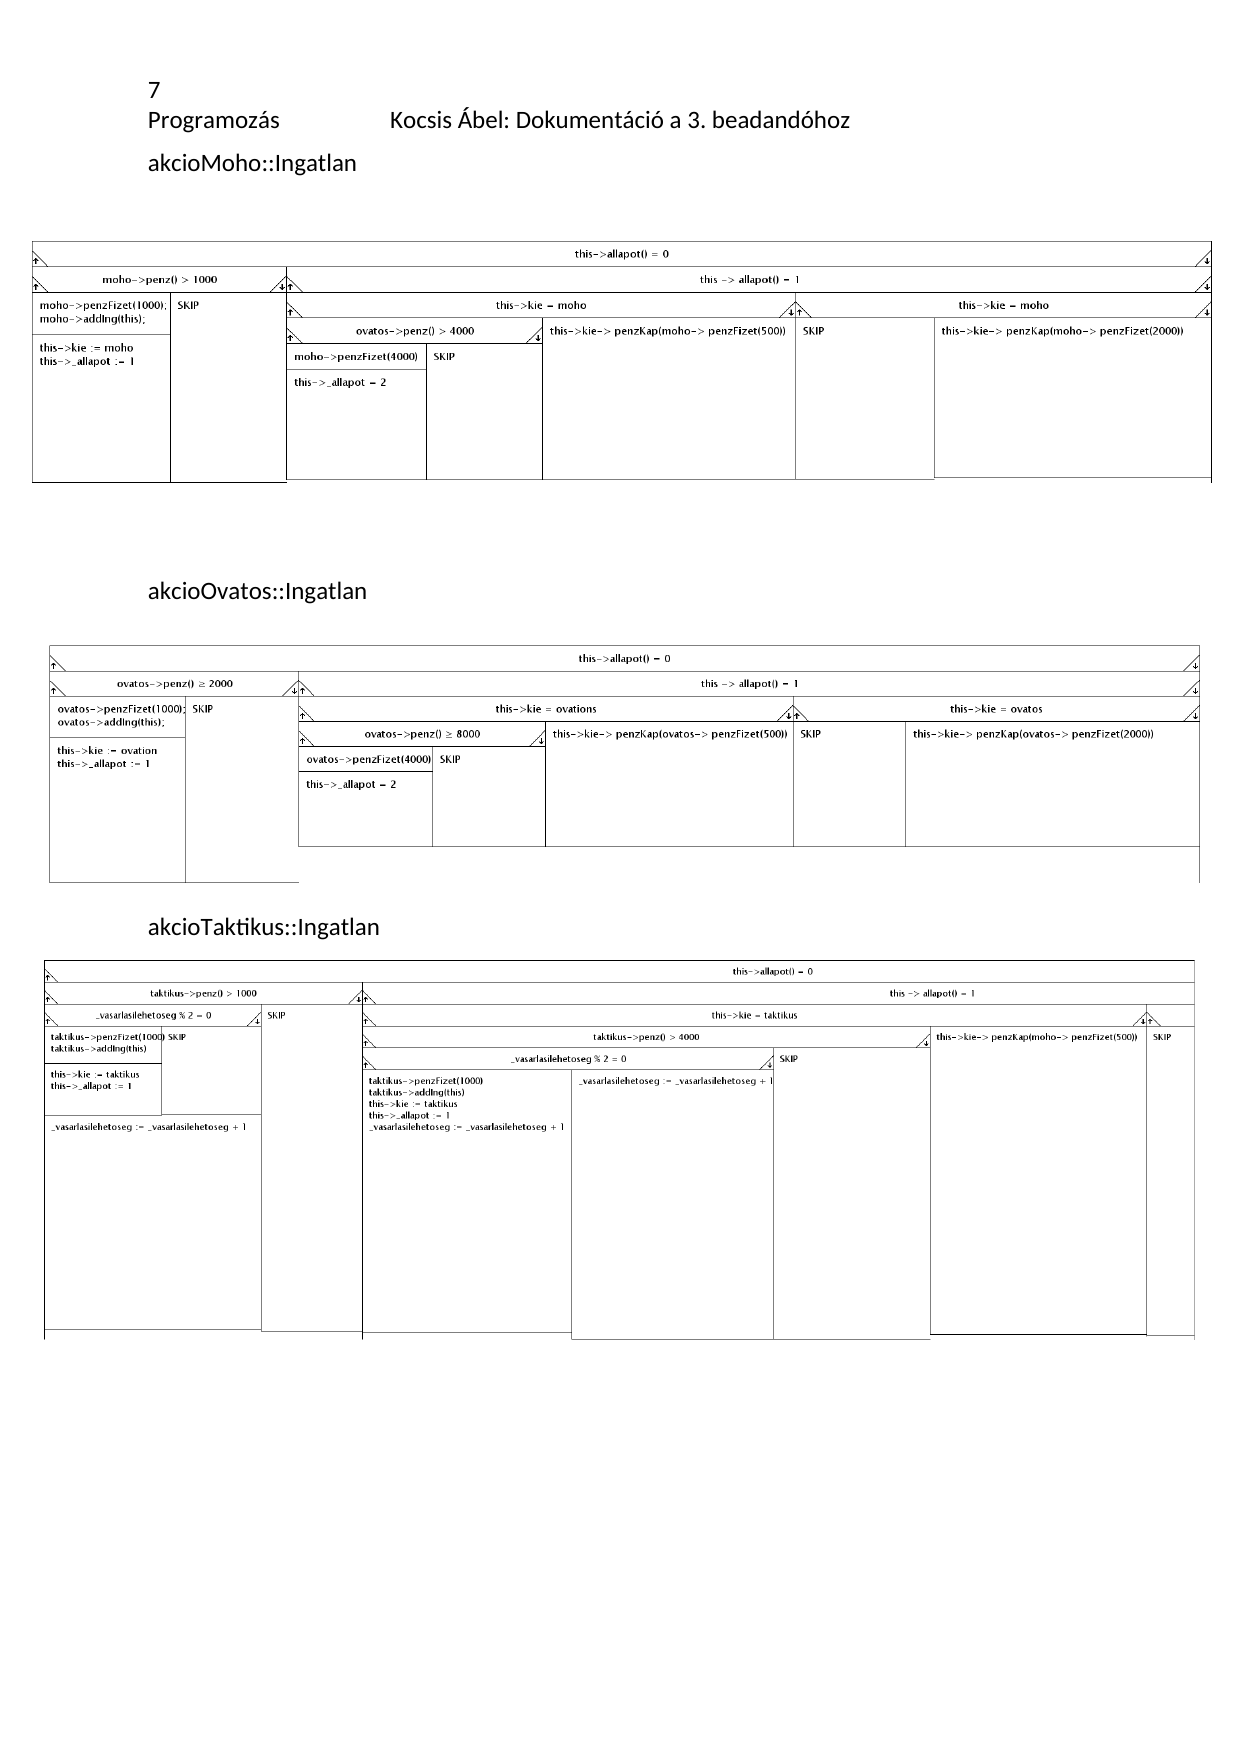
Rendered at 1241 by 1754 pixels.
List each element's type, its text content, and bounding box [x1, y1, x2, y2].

text akcioOvatos::Ingatlan [148, 575, 1093, 605]
picture [41, 957, 1195, 1342]
text akcioMoho::Ingatlan [148, 148, 1093, 178]
picture [28, 237, 1215, 486]
picture [46, 642, 1203, 886]
text akcioTaktikus::Ingatlan [148, 911, 1093, 941]
